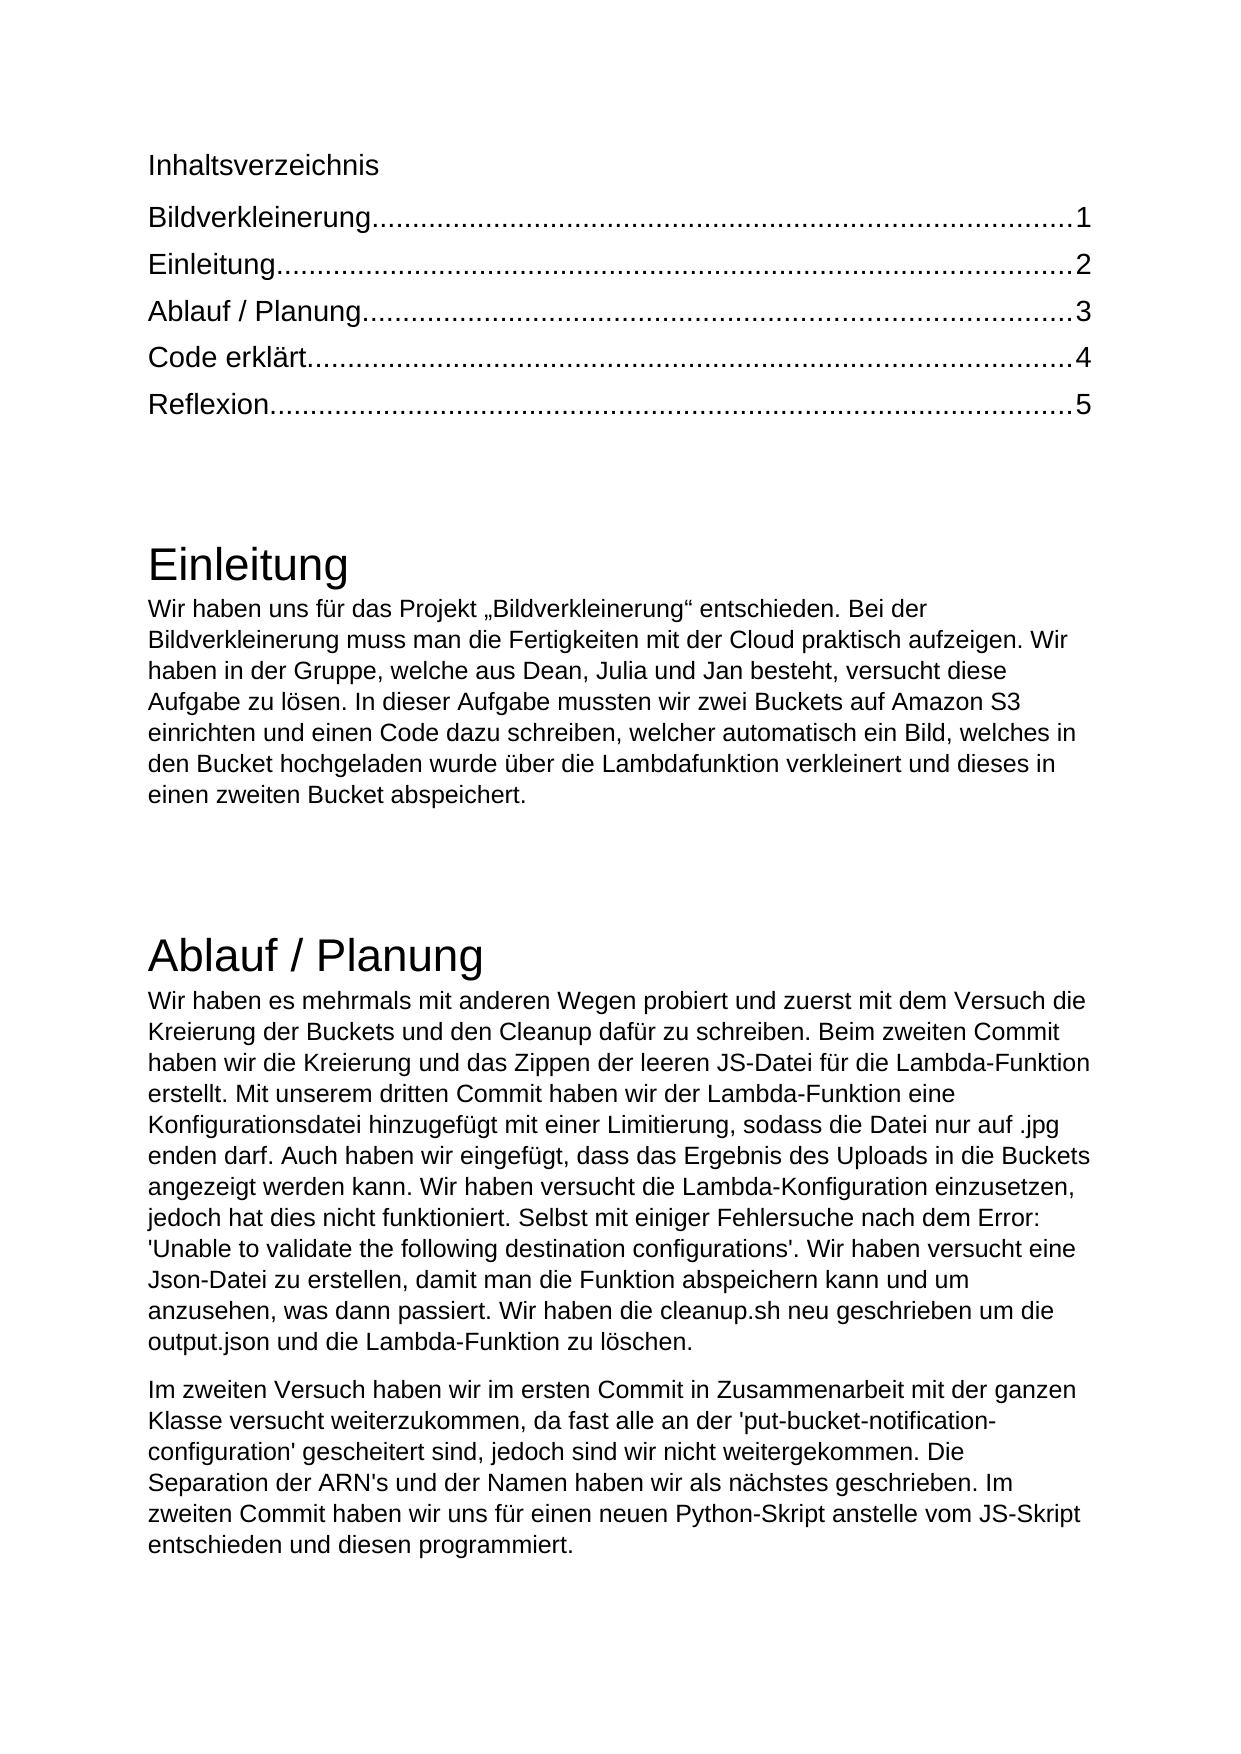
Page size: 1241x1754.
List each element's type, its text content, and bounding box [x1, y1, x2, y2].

text Wir haben uns für das Projekt „Bildverkleinerung“ entschieden. Bei der Bildverkleinerung muss man die Fertigkeiten mit der Cloud praktisch aufzeigen. Wir haben in der Gruppe, welche aus Dean, Julia und Jan besteht, versucht diese Aufgabe zu lösen. In dieser Aufgabe mussten wir zwei Buckets auf Amazon S3 einrichten und einen Code dazu schreiben, welcher automatisch ein Bild, welches in den Bucket hochgeladen wurde über die Lambdafunktion verkleinert und dieses in einen zweiten Bucket abspeichert. [148, 594, 1093, 809]
text Im zweiten Versuch haben wir im ersten Commit in Zusammenarbeit mit der ganzen Klasse versucht weiterzukommen, da fast alle an der 'put-bucket-notification-configuration' gescheitert sind, jedoch sind wir nicht weitergekommen. Die Separation der ARN's und der Namen haben wir als nächstes geschrieben. Im zweiten Commit haben wir uns für einen neuen Python-Skript anstelle vom JS-Skript entschieden und diesen programmiert. [148, 1375, 1093, 1559]
subtitle Ablauf / Planung [148, 929, 1093, 982]
subtitle Einleitung [148, 537, 1093, 590]
text Wir haben es mehrmals mit anderen Wegen probiert und zuerst mit dem Versuch die Kreierung der Buckets und den Cleanup dafür zu schreiben. Beim zweiten Commit haben wir die Kreierung und das Zippen der leeren JS-Datei für die Lambda-Funktion erstellt. Mit unserem dritten Commit haben wir der Lambda-Funktion eine Konfigurationsdatei hinzugefügt mit einer Limitierung, sodass die Datei nur auf .jpg enden darf. Auch haben wir eingefügt, dass das Ergebnis des Uploads in die Buckets angezeigt werden kann. Wir haben versucht die Lambda-Konfiguration einzusetzen, jedoch hat dies nicht funktioniert. Selbst mit einiger Fehlersuche nach dem Error: 'Unable to validate the following destination configurations'. Wir haben versucht eine Json-Datei zu erstellen, damit man die Funktion abspeichern kann und um anzusehen, was dann passiert. Wir haben die cleanup.sh neu geschrieben um die output.json und die Lambda-Funktion zu löschen. [148, 986, 1093, 1356]
